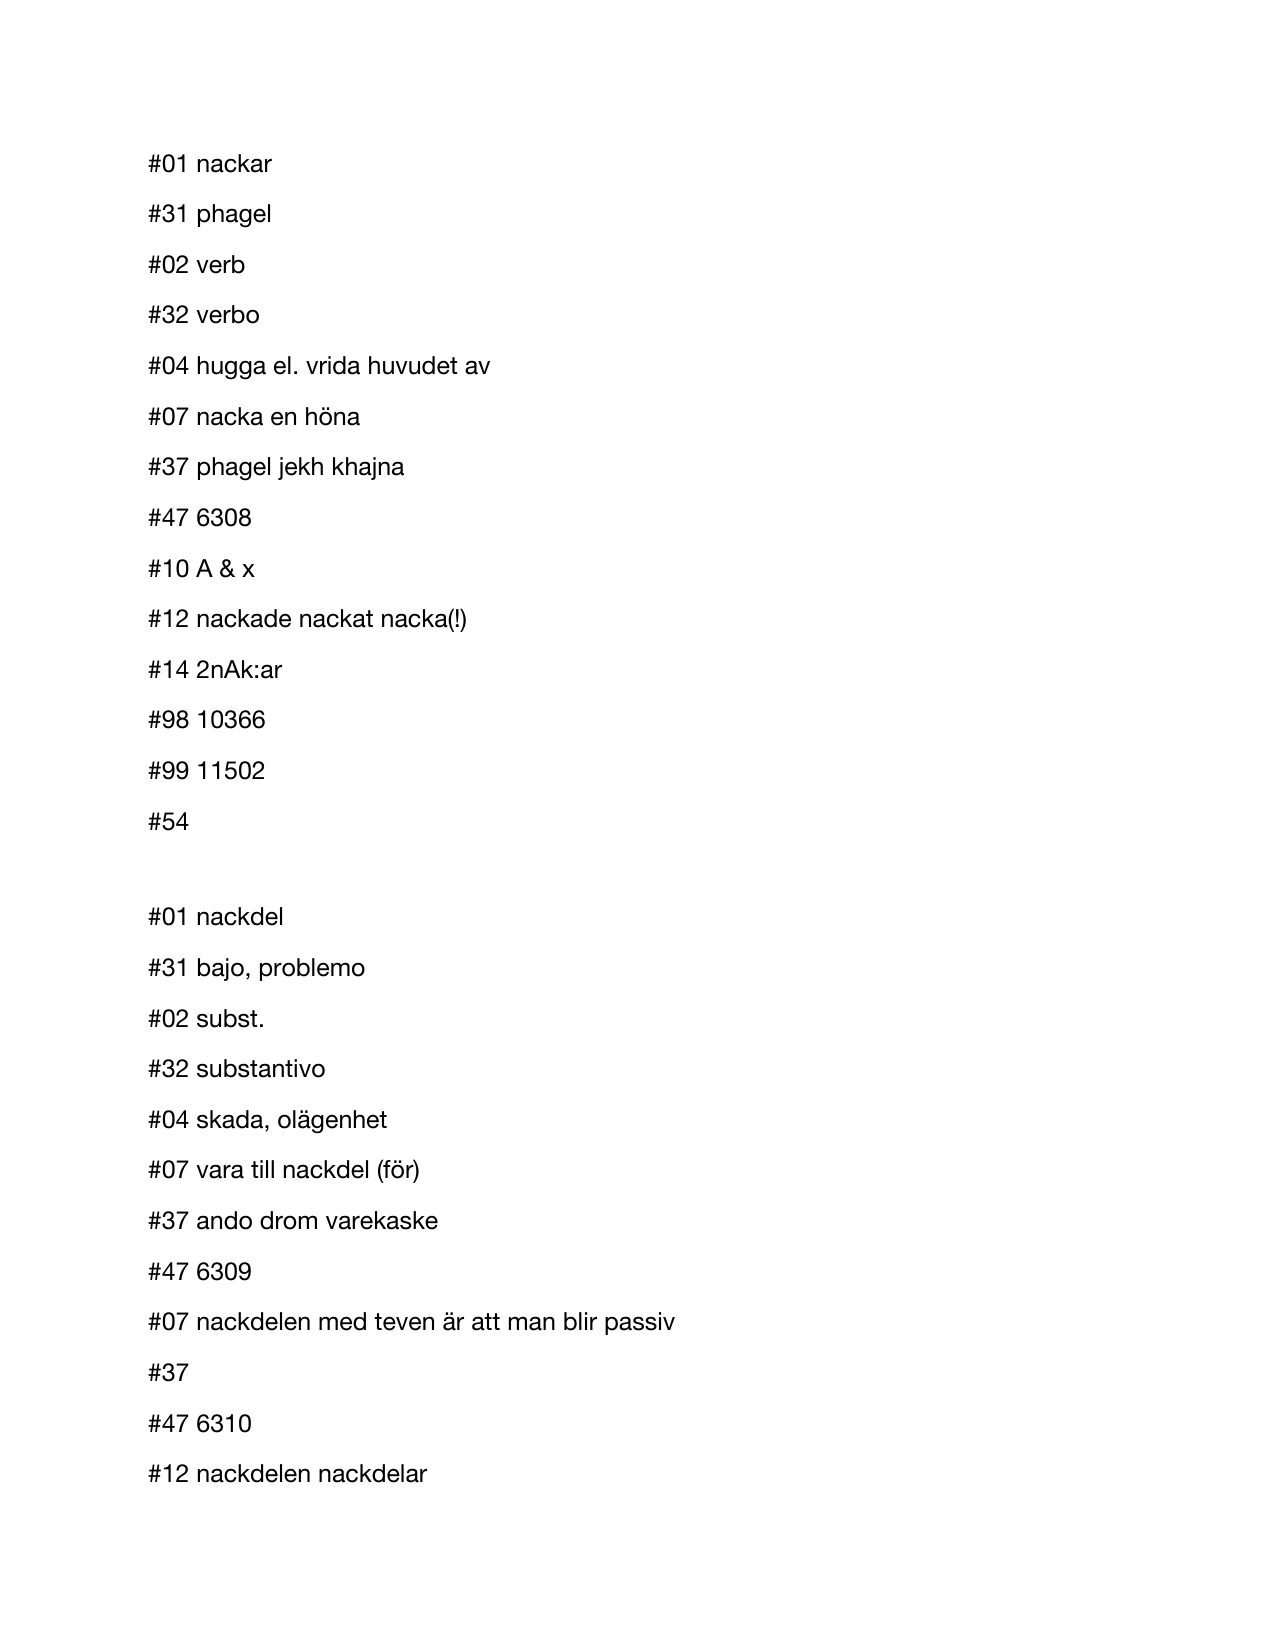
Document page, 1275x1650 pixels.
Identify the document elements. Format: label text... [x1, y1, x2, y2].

text #54 [148, 806, 1127, 837]
text #47 6310 [148, 1408, 1127, 1439]
text #14 2nAk:ar [148, 654, 1127, 685]
text #98 10366 [148, 704, 1127, 736]
text #04 skada, olägenhet [148, 1104, 1127, 1135]
text #07 nacka en höna [148, 401, 1127, 432]
text #37 [148, 1357, 1127, 1388]
text #04 hugga el. vrida huvudet av [148, 350, 1127, 382]
text #31 phagel [148, 198, 1127, 230]
text #47 6309 [148, 1256, 1127, 1287]
text #47 6308 [148, 502, 1127, 533]
text #12 nackade nackat nacka(!) [148, 603, 1127, 635]
text #31 bajo, problemo [148, 952, 1127, 983]
text #10 A & x [148, 553, 1127, 584]
text #02 verb [148, 249, 1127, 280]
text #37 phagel jekh khajna [148, 451, 1127, 483]
text #02 subst. [148, 1003, 1127, 1034]
text #12 nackdelen nackdelar [148, 1458, 1127, 1490]
text #07 vara till nackdel (för) [148, 1154, 1127, 1186]
text #37 ando drom varekaske [148, 1205, 1127, 1237]
text #01 nackdel [148, 901, 1127, 933]
text #99 11502 [148, 755, 1127, 787]
text #32 substantivo [148, 1053, 1127, 1085]
text #07 nackdelen med teven är att man blir passiv [148, 1306, 1127, 1338]
text #01 nackar [148, 148, 1127, 179]
text #32 verbo [148, 299, 1127, 331]
